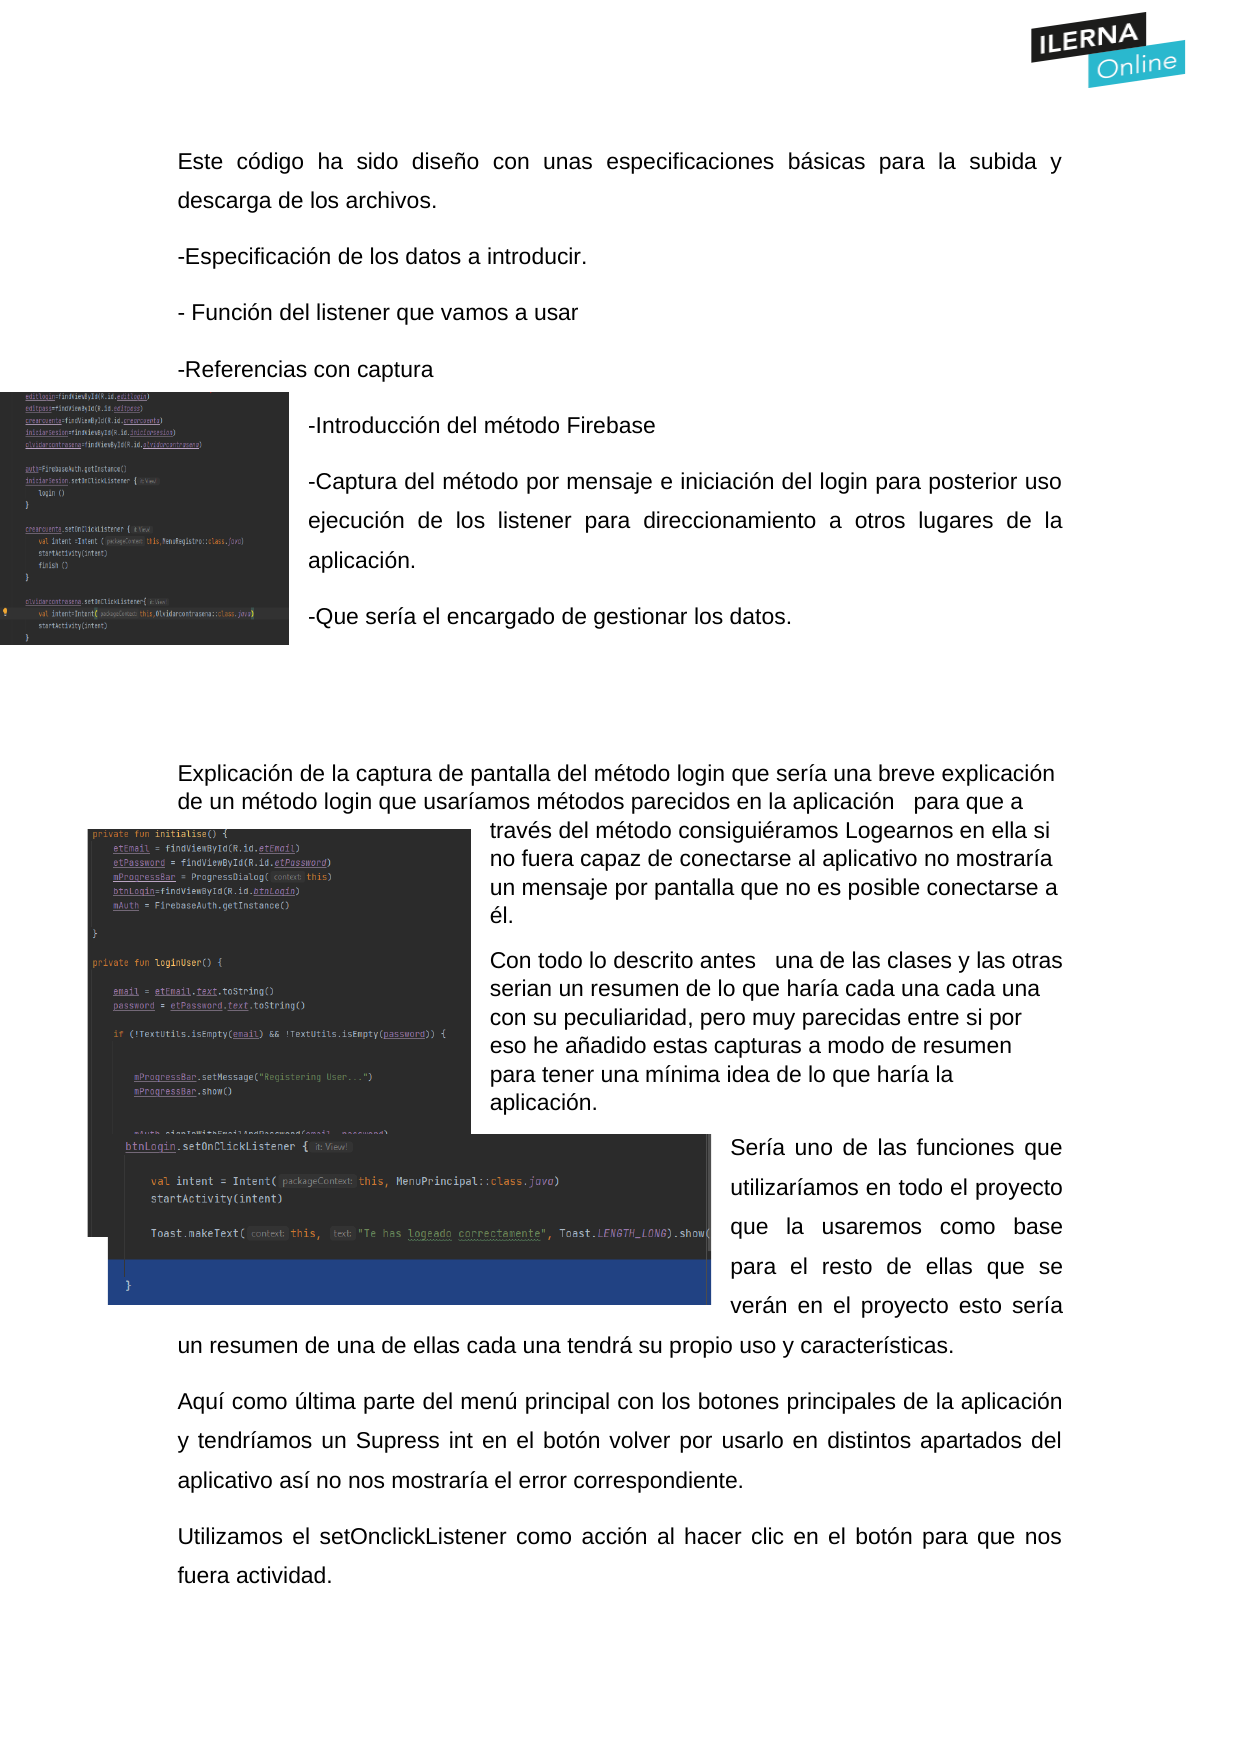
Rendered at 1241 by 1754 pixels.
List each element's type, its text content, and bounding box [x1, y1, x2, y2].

text Sería uno de las funciones que utilizaríamos en todo el proyecto que la usaremos como base para el resto de ellas que se verán en el proyecto esto sería un resumen de una de ellas cada una tendrá su propio uso y características. [177, 1134, 1063, 1358]
picture [87, 829, 712, 1305]
text - Función del listener que vamos a usar [177, 299, 1063, 326]
text Utilizamos el setOnclickListener como acción al hacer clic en el botón para que nos fuera actividad. [177, 1523, 1063, 1589]
text -Referencias con captura [177, 356, 1063, 382]
picture [0, 392, 289, 645]
text Explicación de la captura de pantalla del método login que sería una breve explicación de un método login que usaríamos métodos parecidos en la aplicación para que a través del método consiguiéramos Logearnos en ella si no fuera capaz de conectarse al aplicativo no mostraría un mensaje por pantalla que no es posible conectarse a él. [177, 760, 1063, 928]
text Con todo lo descrito antes una de las clases y las otras serian un resumen de lo que haría cada una cada una con su peculiaridad, pero muy parecidas entre si por eso he añadido estas capturas a modo de resumen para tener una mínima idea de lo que haría la aplicación. [471, 947, 1063, 1116]
text -Especificación de los datos a introducir. [177, 243, 1063, 269]
text Este código ha sido diseño con unas especificaciones básicas para la subida y descarga de los archivos. [177, 148, 1063, 213]
text -Que sería el encargado de gestionar los datos. [289, 603, 1063, 629]
text -Captura del método por mensaje e iniciación del login para posterior uso ejecución de los listener para direccionamiento a otros lugares de la aplicación. [289, 468, 1063, 573]
text -Introducción del método Firebase [289, 412, 1063, 438]
picture [1031, 12, 1186, 88]
text Aquí como última parte del menú principal con los botones principales de la aplicación y tendríamos un Supress int en el botón volver por usarlo en distintos apartados del aplicativo así no nos mostraría el error correspondiente. [177, 1388, 1063, 1493]
